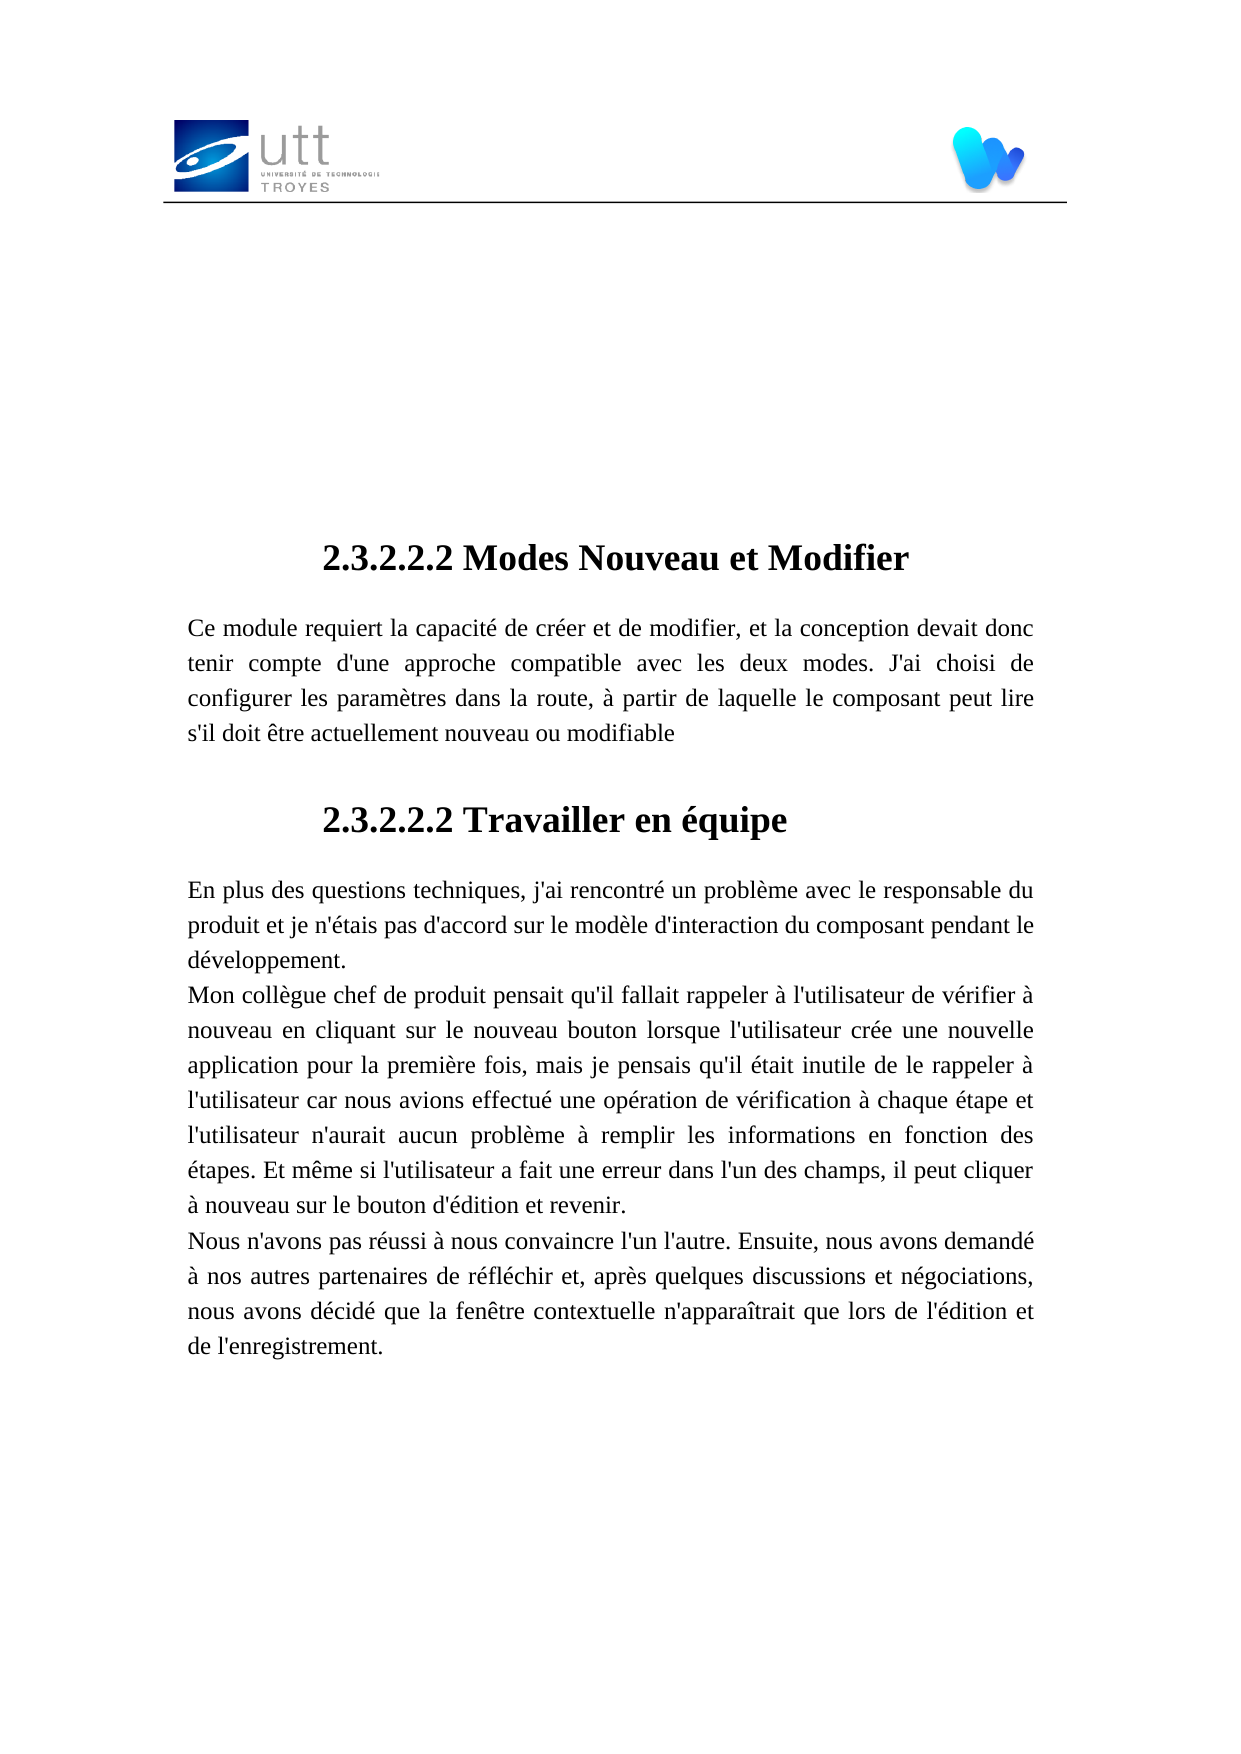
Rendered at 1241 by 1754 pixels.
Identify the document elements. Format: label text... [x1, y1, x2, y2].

picture [174, 120, 380, 192]
text Ce module requiert la capacité de créer et de modifier, et la conception devait donc tenir compte d'une approche compatible avec les deux modes. J'ai choisi de configurer les paramètres dans la route, à partir de laquelle le composant peut lire s'il doit être actuellement nouveau ou modifiable [187, 613, 1035, 747]
picture [949, 127, 1030, 193]
text Nous n'avons pas réussi à nous convaincre l'un l'autre. Ensuite, nous avons demandé à nos autres partenaires de réfléchir et, après quelques discussions et négociations, nous avons décidé que la fenêtre contextuelle n'apparaîtrait que lors de l'édition et de l'enregistrement. [187, 1226, 1035, 1359]
text Mon collègue chef de produit pensait qu'il fallait rappeler à l'utilisateur de vérifier à nouveau en cliquant sur le nouveau bouton lorsque l'utilisateur crée une nouvelle application pour la première fois, mais je pensais qu'il était inutile de le rappeler à l'utilisateur car nous avions effectué une opération de vérification à chaque étape et l'utilisateur n'aurait aucun problème à remplir les informations en fonction des étapes. Et même si l'utilisateur a fait une erreur dans l'un des champs, il peut cliquer à nouveau sur le bouton d'édition et revenir. [187, 981, 1035, 1219]
subtitle 2.3.2.2.2 Modes Nouveau et Modifier [247, 535, 1223, 578]
subtitle 2.3.2.2.2 Travailler en équipe [247, 797, 1223, 840]
text En plus des questions techniques, j'ai rencontré un problème avec le responsable du produit et je n'étais pas d'accord sur le modèle d'interaction du composant pendant le développement. [187, 876, 1035, 974]
